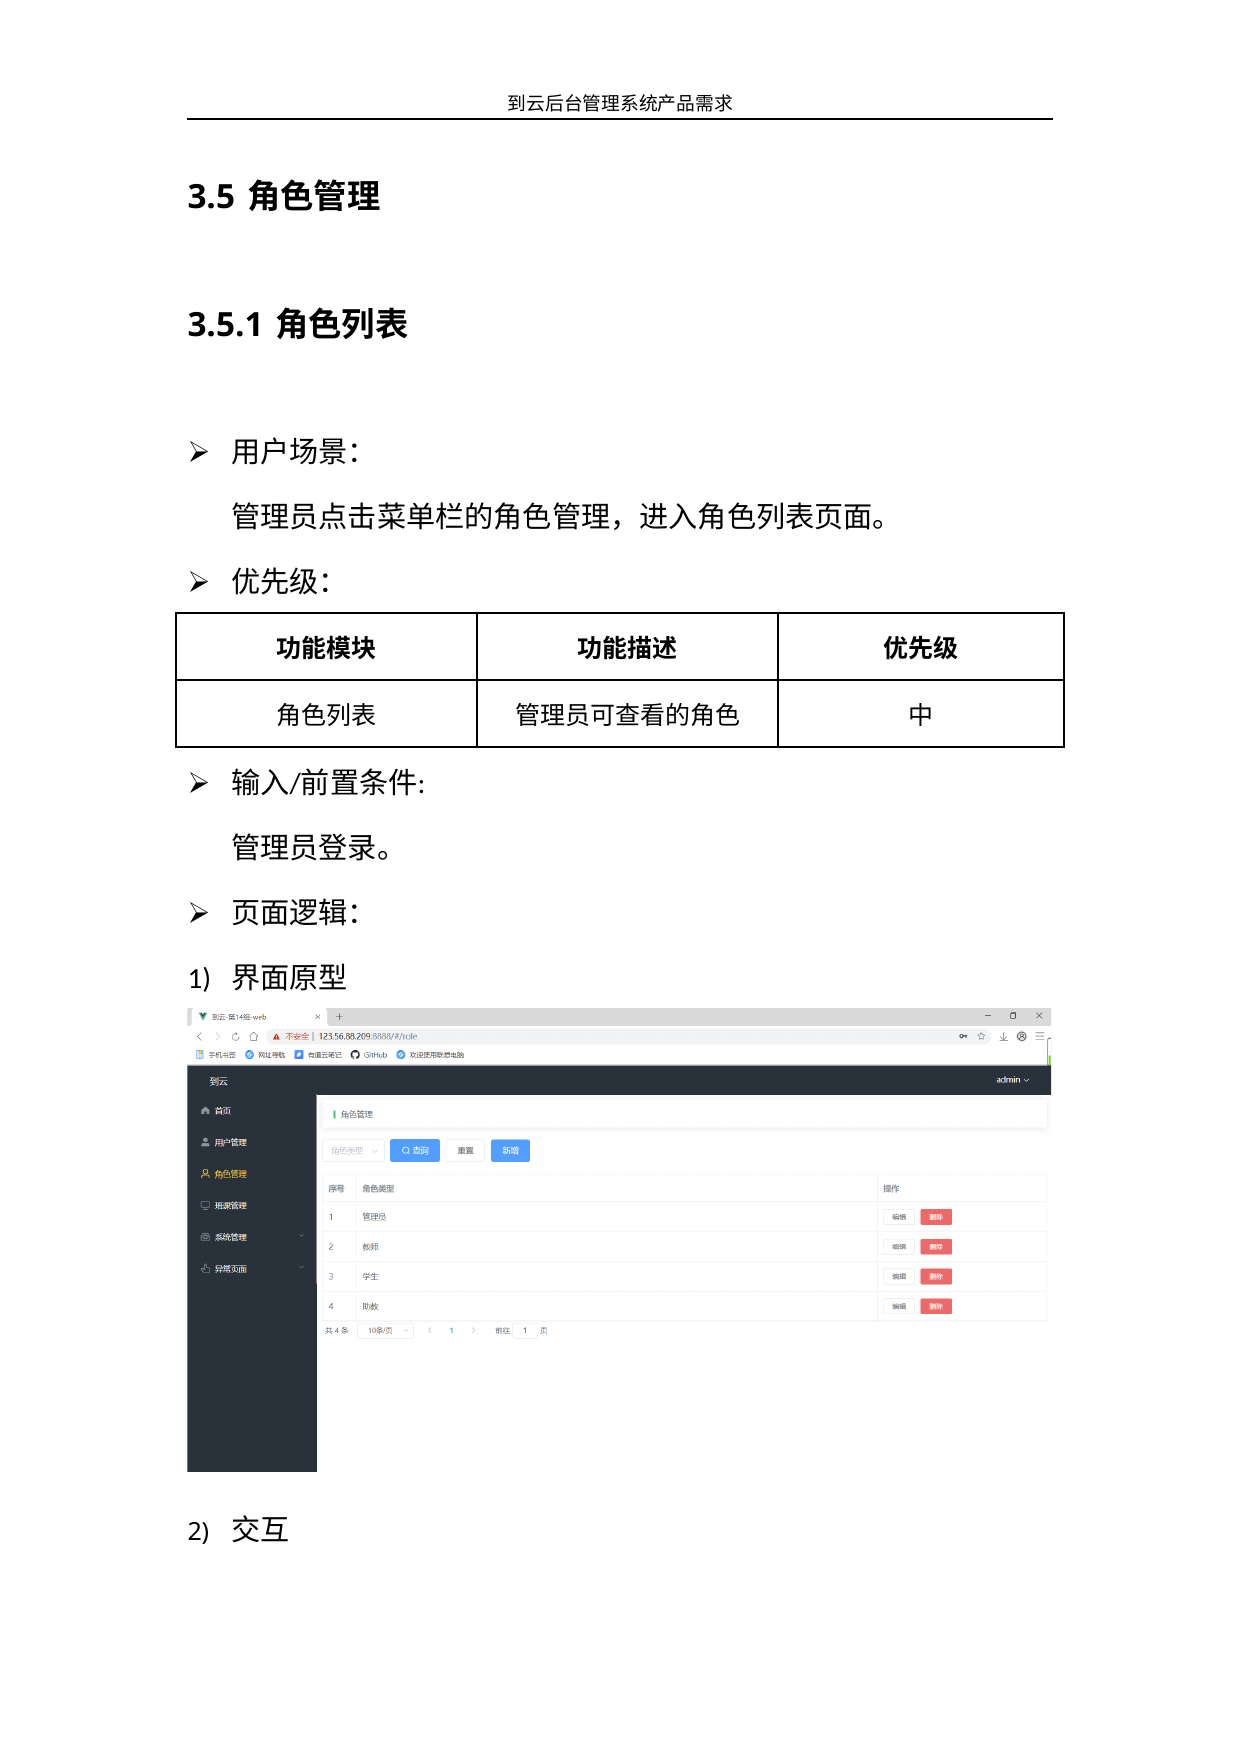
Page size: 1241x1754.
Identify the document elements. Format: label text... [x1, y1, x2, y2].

list 界面原型 [187, 943, 1053, 1008]
table_cell 中 [779, 681, 1063, 746]
table_cell 角色列表 [177, 681, 476, 746]
picture [187, 1008, 1052, 1472]
subtitle 角色列表 [187, 289, 1053, 354]
list 交互 [187, 1496, 1053, 1561]
table_header 功能描述 [478, 614, 777, 679]
table_cell 管理员可查看的角色 [478, 681, 777, 746]
list 优先级： [187, 547, 1053, 612]
table_header 优先级 [779, 614, 1063, 679]
text 管理员登录。 [187, 813, 1053, 878]
list 用户场景： [187, 417, 1053, 482]
table_header 功能模块 [177, 614, 476, 679]
subtitle 角色管理 [187, 162, 1053, 227]
text 管理员点击菜单栏的角色管理，进入角色列表页面。 [187, 482, 1053, 547]
list 页面逻辑： [187, 878, 1053, 943]
list 输入/前置条件: [187, 748, 1053, 813]
